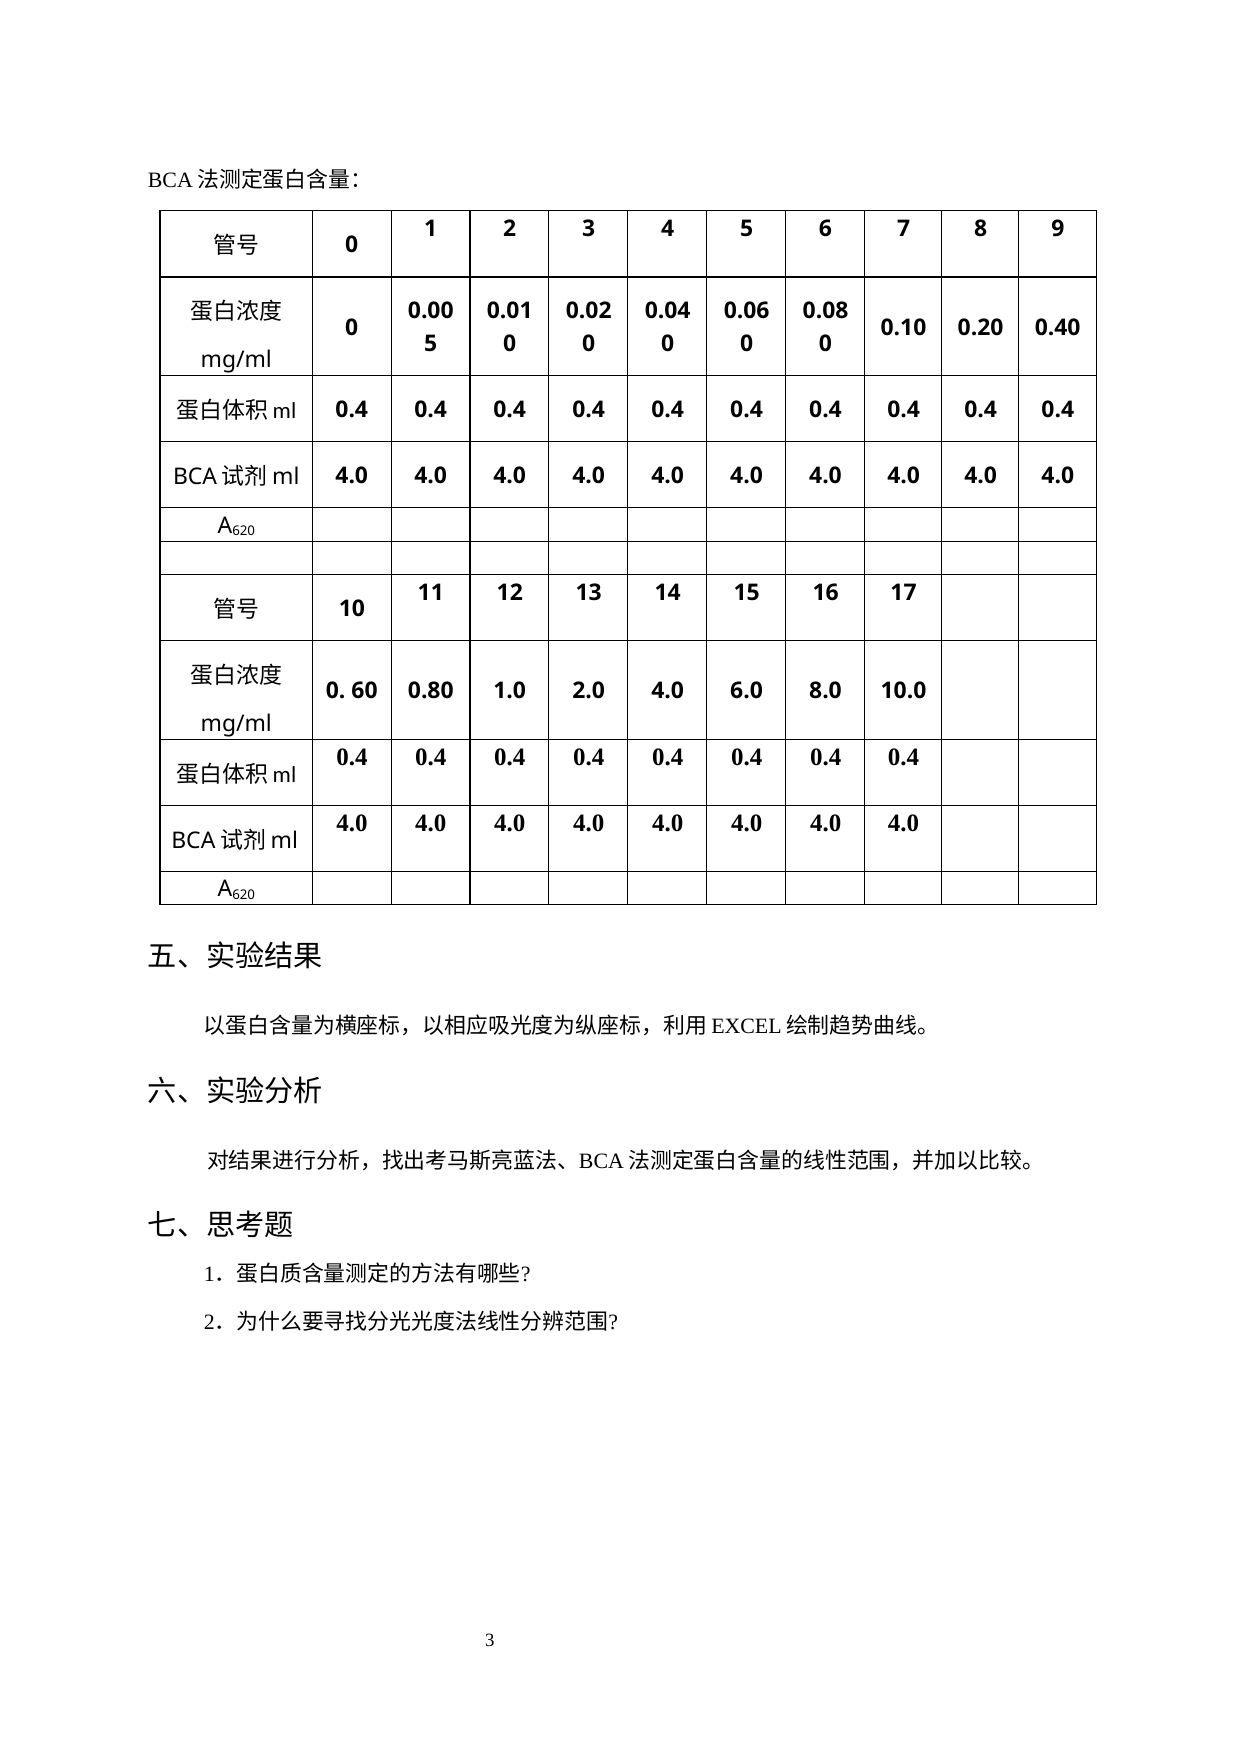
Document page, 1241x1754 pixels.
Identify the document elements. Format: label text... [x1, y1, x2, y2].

table_cell 蛋白体积ml [161, 376, 312, 441]
table_cell 0.4 [707, 376, 785, 441]
table_cell [707, 508, 785, 541]
table_cell 0.4 [786, 740, 864, 805]
table_cell 0.4 [786, 376, 864, 441]
table_cell 0.10 [865, 278, 941, 375]
table_cell [786, 542, 864, 574]
table_cell 0.4 [549, 376, 627, 441]
table_cell [392, 872, 469, 904]
table_cell [786, 872, 864, 904]
table_cell [1019, 542, 1096, 574]
table_cell 4.0 [392, 806, 469, 871]
table_cell 4.0 [549, 442, 627, 507]
table_cell 4.0 [786, 806, 864, 871]
text BCA法测定蛋白含量： [148, 162, 1122, 194]
table_cell 4.0 [392, 442, 469, 507]
table_cell 12 [471, 575, 548, 640]
table_cell [313, 542, 391, 574]
table_cell 10 [313, 575, 391, 640]
table_header 1 [392, 211, 469, 276]
table_cell [392, 542, 469, 574]
table_cell 4.0 [313, 442, 391, 507]
table_cell 0.4 [628, 740, 706, 805]
table_header 0 [313, 211, 391, 276]
table_cell [1019, 872, 1096, 904]
table_cell 4.0 [628, 442, 706, 507]
table_cell 4.0 [942, 442, 1018, 507]
table_cell [628, 872, 706, 904]
table_cell 4.0 [471, 806, 548, 871]
table_cell 11 [392, 575, 469, 640]
table_cell [1019, 740, 1096, 805]
table_cell 0.4 [471, 376, 548, 441]
table_cell 4.0 [707, 442, 785, 507]
table_cell 0.4 [865, 740, 941, 805]
table_cell 蛋白浓度mg/ml [161, 278, 312, 375]
table_cell [392, 508, 469, 541]
table_cell 0.4 [392, 376, 469, 441]
text 2．为什么要寻找分光光度法线性分辨范围? [148, 1304, 1122, 1336]
table_cell 15 [707, 575, 785, 640]
table_cell 0.4 [549, 740, 627, 805]
table_cell 管号 [161, 575, 312, 640]
table_cell [942, 508, 1018, 541]
table_cell [865, 508, 941, 541]
table_cell [161, 542, 312, 574]
table_cell [628, 508, 706, 541]
table_cell 0.010 [471, 278, 548, 375]
text 以蛋白含量为横座标，以相应吸光度为纵座标，利用EXCEL绘制趋势曲线。 [148, 1008, 1122, 1040]
table_cell 4.0 [1019, 442, 1096, 507]
table_cell [313, 508, 391, 541]
table_header 7 [865, 211, 941, 276]
table_cell 13 [549, 575, 627, 640]
table_cell [1019, 641, 1096, 739]
table_cell [865, 542, 941, 574]
text 五、实验结果 [148, 922, 1122, 987]
table_cell [865, 872, 941, 904]
table_cell 0.4 [628, 376, 706, 441]
table_cell 0.060 [707, 278, 785, 375]
table_cell [471, 872, 548, 904]
table_cell 2.0 [549, 641, 627, 739]
table_cell [313, 872, 391, 904]
text 1．蛋白质含量测定的方法有哪些? [148, 1256, 1122, 1288]
table_cell 4.0 [628, 641, 706, 739]
table_cell 6.0 [707, 641, 785, 739]
table_cell [707, 872, 785, 904]
table_cell 16 [786, 575, 864, 640]
table_cell [471, 508, 548, 541]
table_cell 0.4 [313, 376, 391, 441]
table_cell 0.4 [471, 740, 548, 805]
table_header 3 [549, 211, 627, 276]
table_cell 4.0 [549, 806, 627, 871]
text 六、实验分析 [148, 1056, 1122, 1121]
table_cell [786, 508, 864, 541]
table_cell [471, 542, 548, 574]
table_cell 4.0 [628, 806, 706, 871]
text 对结果进行分析，找出考马斯亮蓝法、BCA法测定蛋白含量的线性范围，并加以比较。 [148, 1142, 1122, 1175]
table_cell [1019, 575, 1096, 640]
table_cell [942, 872, 1018, 904]
table_cell 0.4 [313, 740, 391, 805]
table_header 4 [628, 211, 706, 276]
table_cell [942, 641, 1018, 739]
table_cell 4.0 [707, 806, 785, 871]
table_cell 4.0 [786, 442, 864, 507]
table_cell 0.20 [942, 278, 1018, 375]
table_cell [628, 542, 706, 574]
table_cell 蛋白体积ml [161, 740, 312, 805]
table_header 6 [786, 211, 864, 276]
table_header 8 [942, 211, 1018, 276]
table_cell [942, 740, 1018, 805]
table_cell 0.4 [942, 376, 1018, 441]
table_header 5 [707, 211, 785, 276]
table_cell 0.040 [628, 278, 706, 375]
table_cell 1.0 [471, 641, 548, 739]
table_cell 0.4 [707, 740, 785, 805]
table_cell 0.80 [392, 641, 469, 739]
table_cell 0.4 [392, 740, 469, 805]
table_cell [942, 542, 1018, 574]
table_cell 14 [628, 575, 706, 640]
table_cell 0.4 [1019, 376, 1096, 441]
table_cell [549, 542, 627, 574]
table_cell 0.4 [865, 376, 941, 441]
table_header 管号 [161, 211, 312, 276]
table_cell 0.080 [786, 278, 864, 375]
table_cell [549, 872, 627, 904]
table_cell BCA试剂ml [161, 442, 312, 507]
table_cell 17 [865, 575, 941, 640]
table_cell BCA试剂ml [161, 806, 312, 871]
table_cell 0.005 [392, 278, 469, 375]
table_cell [1019, 806, 1096, 871]
table_header 2 [471, 211, 548, 276]
table_cell 8.0 [786, 641, 864, 739]
table_cell [1019, 508, 1096, 541]
table_cell A620 [161, 872, 312, 904]
table_cell 4.0 [313, 806, 391, 871]
table_cell 4.0 [471, 442, 548, 507]
table_header 9 [1019, 211, 1096, 276]
table_cell 0.40 [1019, 278, 1096, 375]
table_cell 0 [313, 278, 391, 375]
table_cell 4.0 [865, 442, 941, 507]
table_cell [707, 542, 785, 574]
table_cell 0.020 [549, 278, 627, 375]
table_cell 4.0 [865, 806, 941, 871]
table_cell [549, 508, 627, 541]
table_cell 0. 60 [313, 641, 391, 739]
table_cell [942, 575, 1018, 640]
table_cell 蛋白浓度mg/ml [161, 641, 312, 739]
table_cell [942, 806, 1018, 871]
table_cell A620 [161, 508, 312, 541]
text 七、思考题 [148, 1191, 1122, 1256]
table_cell 10.0 [865, 641, 941, 739]
